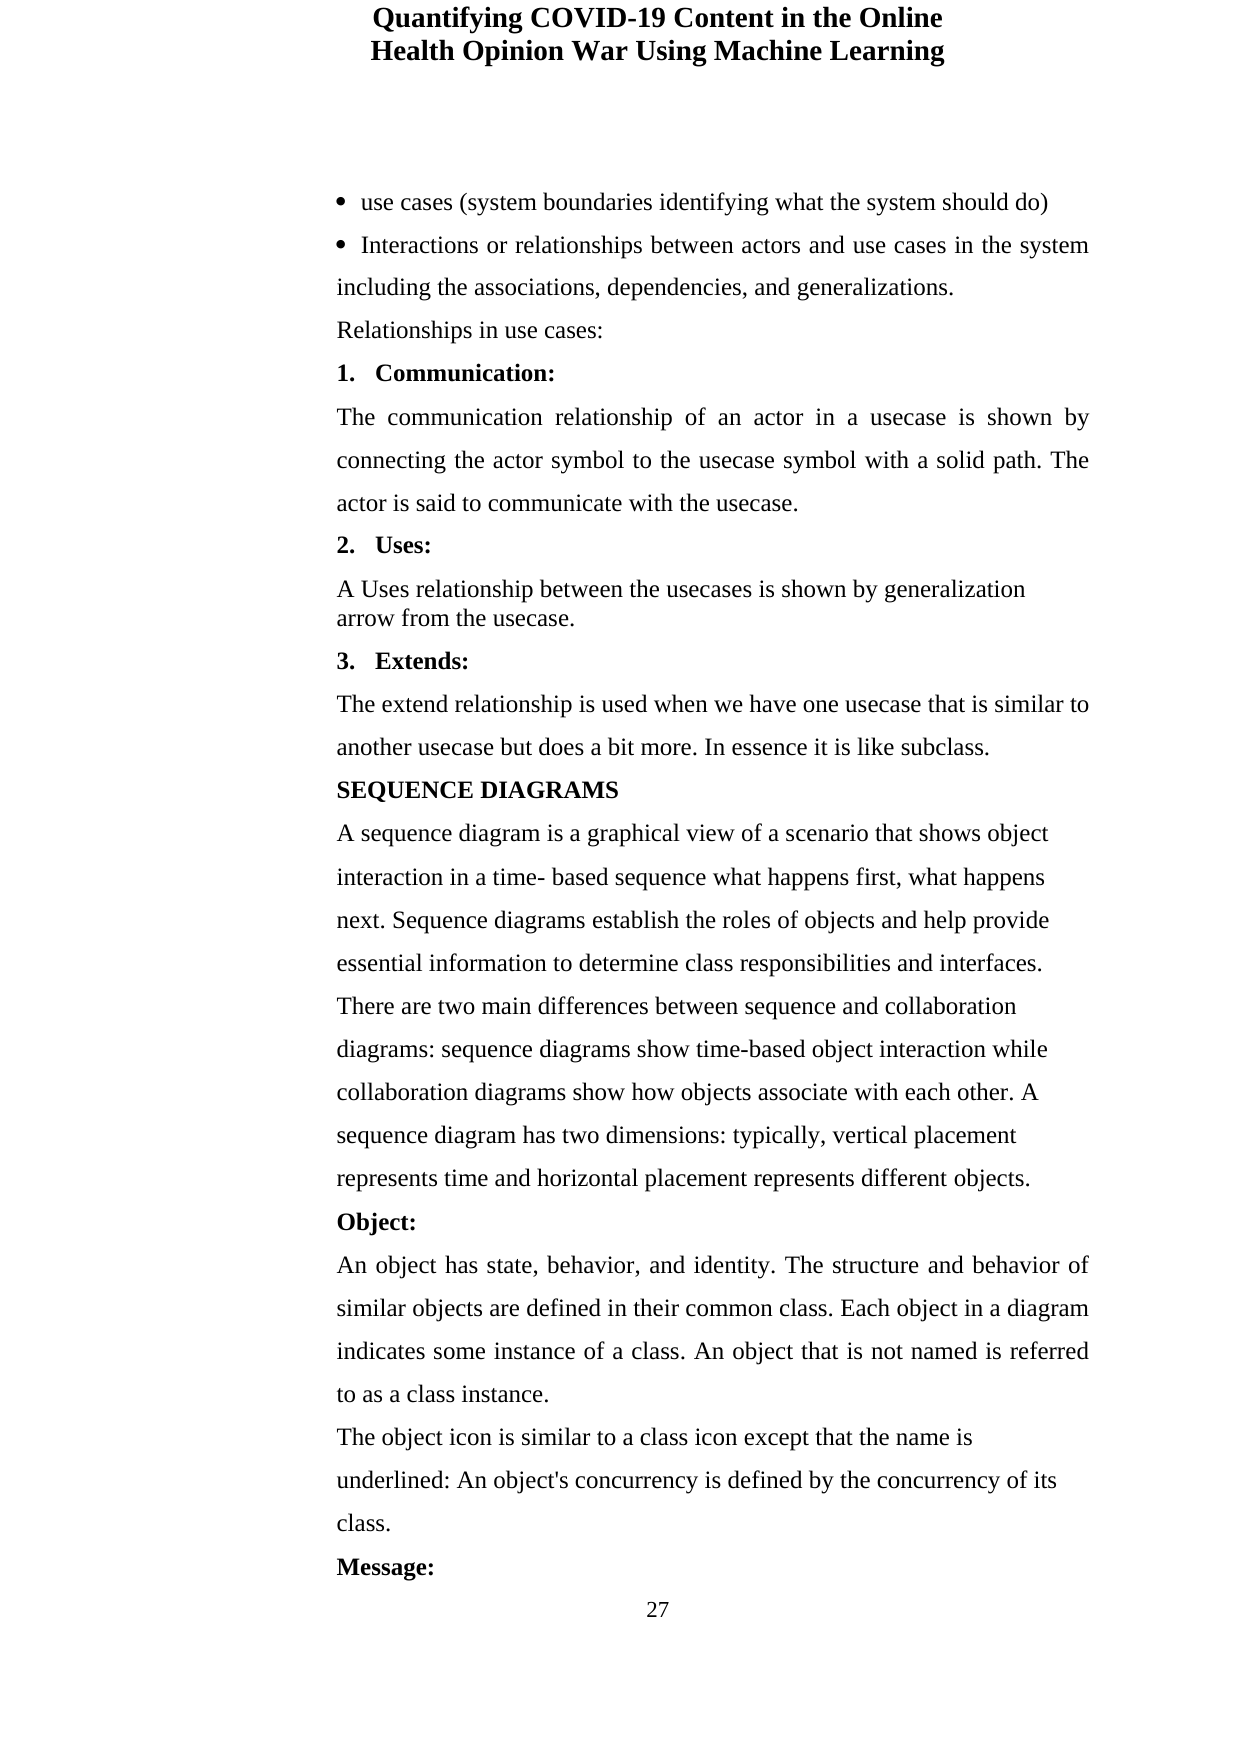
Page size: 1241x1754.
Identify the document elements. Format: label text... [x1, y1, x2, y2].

subtitle Communication: [336, 358, 1090, 387]
subtitle Uses: [336, 531, 1090, 560]
text The extend relationship is used when we have one usecase that is similar to another usecase but does a bit more. In essence it is like subclass. [336, 689, 1090, 761]
subtitle SEQUENCE DIAGRAMS [336, 775, 1090, 804]
subtitle Extends: [336, 646, 1090, 675]
text The object icon is similar to a class icon except that the name is underlined: An object's concurrency is defined by the concurrency of its class. [336, 1422, 1090, 1537]
subtitle Message: [336, 1552, 1090, 1580]
text The communication relationship of an actor in a usecase is shown by connecting the actor symbol to the usecase symbol with a solid path. The actor is said to communicate with the usecase. [336, 402, 1090, 517]
text Relationships in use cases: [336, 315, 1090, 344]
list use cases (system boundaries identifying what the system should do) [336, 187, 1090, 216]
list Interactions or relationships between actors and use cases in the system including the associations, dependencies, and generalizations. [336, 230, 1090, 301]
text A Uses relationship between the usecases is shown by generalization arrow from the usecase. [336, 574, 1090, 632]
text An object has state, behavior, and identity. The structure and behavior of similar objects are defined in their common class. Each object in a diagram indicates some instance of a class. An object that is not named is referred to as a class instance. [336, 1250, 1090, 1408]
subtitle Object: [336, 1207, 1090, 1236]
text A sequence diagram is a graphical view of a scenario that shows object interaction in a time- based sequence what happens first, what happens next. Sequence diagrams establish the roles of objects and help provide essential information to determine class responsibilities and interfaces. There are two main differences between sequence and collaboration diagrams: sequence diagrams show time-based object interaction while collaboration diagrams show how objects associate with each other. A sequence diagram has two dimensions: typically, vertical placement represents time and horizontal placement represents different objects. [336, 818, 1090, 1192]
